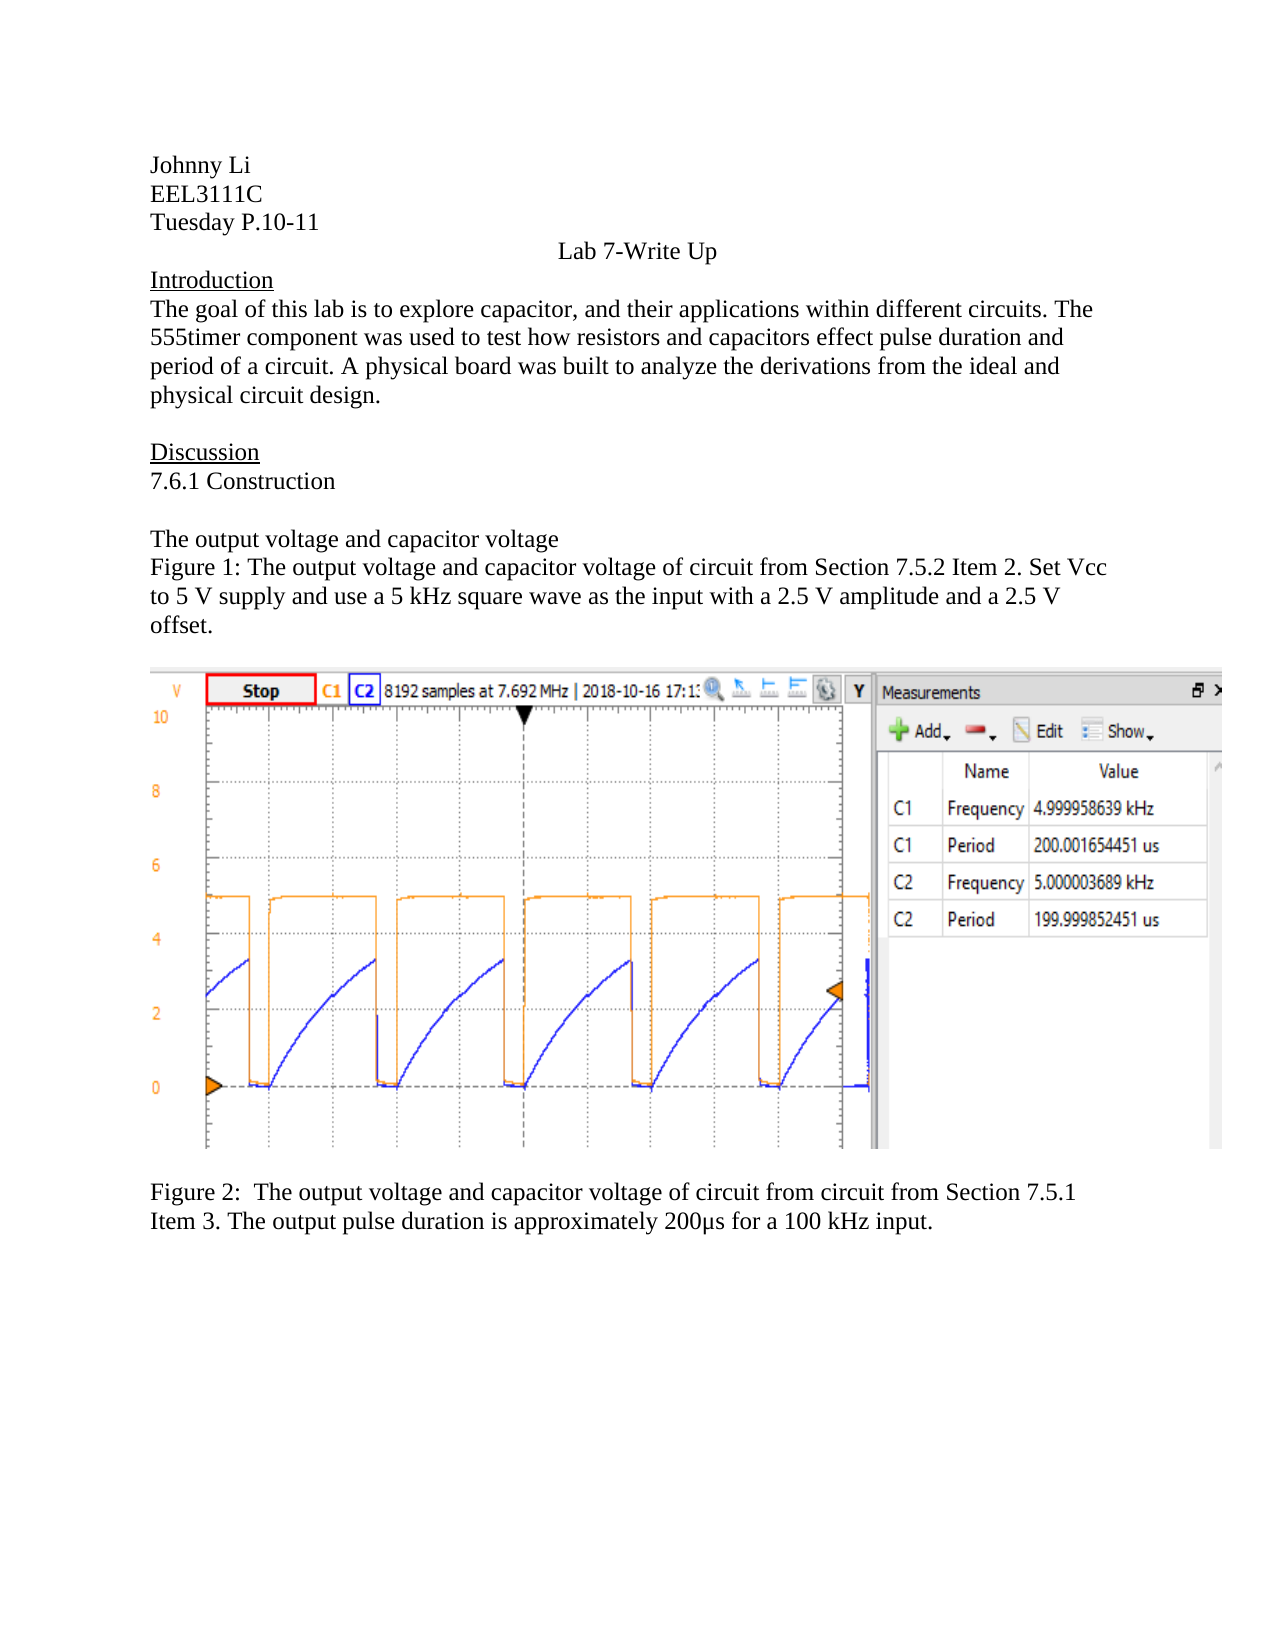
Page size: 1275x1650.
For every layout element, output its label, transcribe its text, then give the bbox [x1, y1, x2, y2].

text Johnny Li [150, 150, 1125, 179]
text Lab 7-Write Up [150, 236, 1125, 265]
text Introduction [150, 265, 1125, 294]
text 7.6.1 Construction [150, 466, 1125, 495]
text Discussion [150, 437, 1125, 466]
text Figure 2: The output voltage and capacitor voltage of circuit from circuit from Section 7.5.1 Item 3. The output pulse duration is approximately 200μs for a 100 kHz input. [150, 1177, 1125, 1235]
text The goal of this lab is to explore capacitor, and their applications within different circuits. The 555timer component was used to test how resistors and capacitors effect pulse duration and period of a circuit. A physical board was built to analyze the derivations from the ideal and physical circuit design. [150, 294, 1125, 409]
picture [150, 667, 1222, 1149]
text EEL3111C [150, 179, 1125, 207]
text Figure 1: The output voltage and capacitor voltage of circuit from Section 7.5.2 Item 2. Set Vcc to 5 V supply and use a 5 kHz square wave as the input with a 2.5 V amplitude and a 2.5 V offset. [150, 552, 1125, 639]
text The output voltage and capacitor voltage [150, 524, 1125, 552]
text Tuesday P.10-11 [150, 207, 1125, 236]
